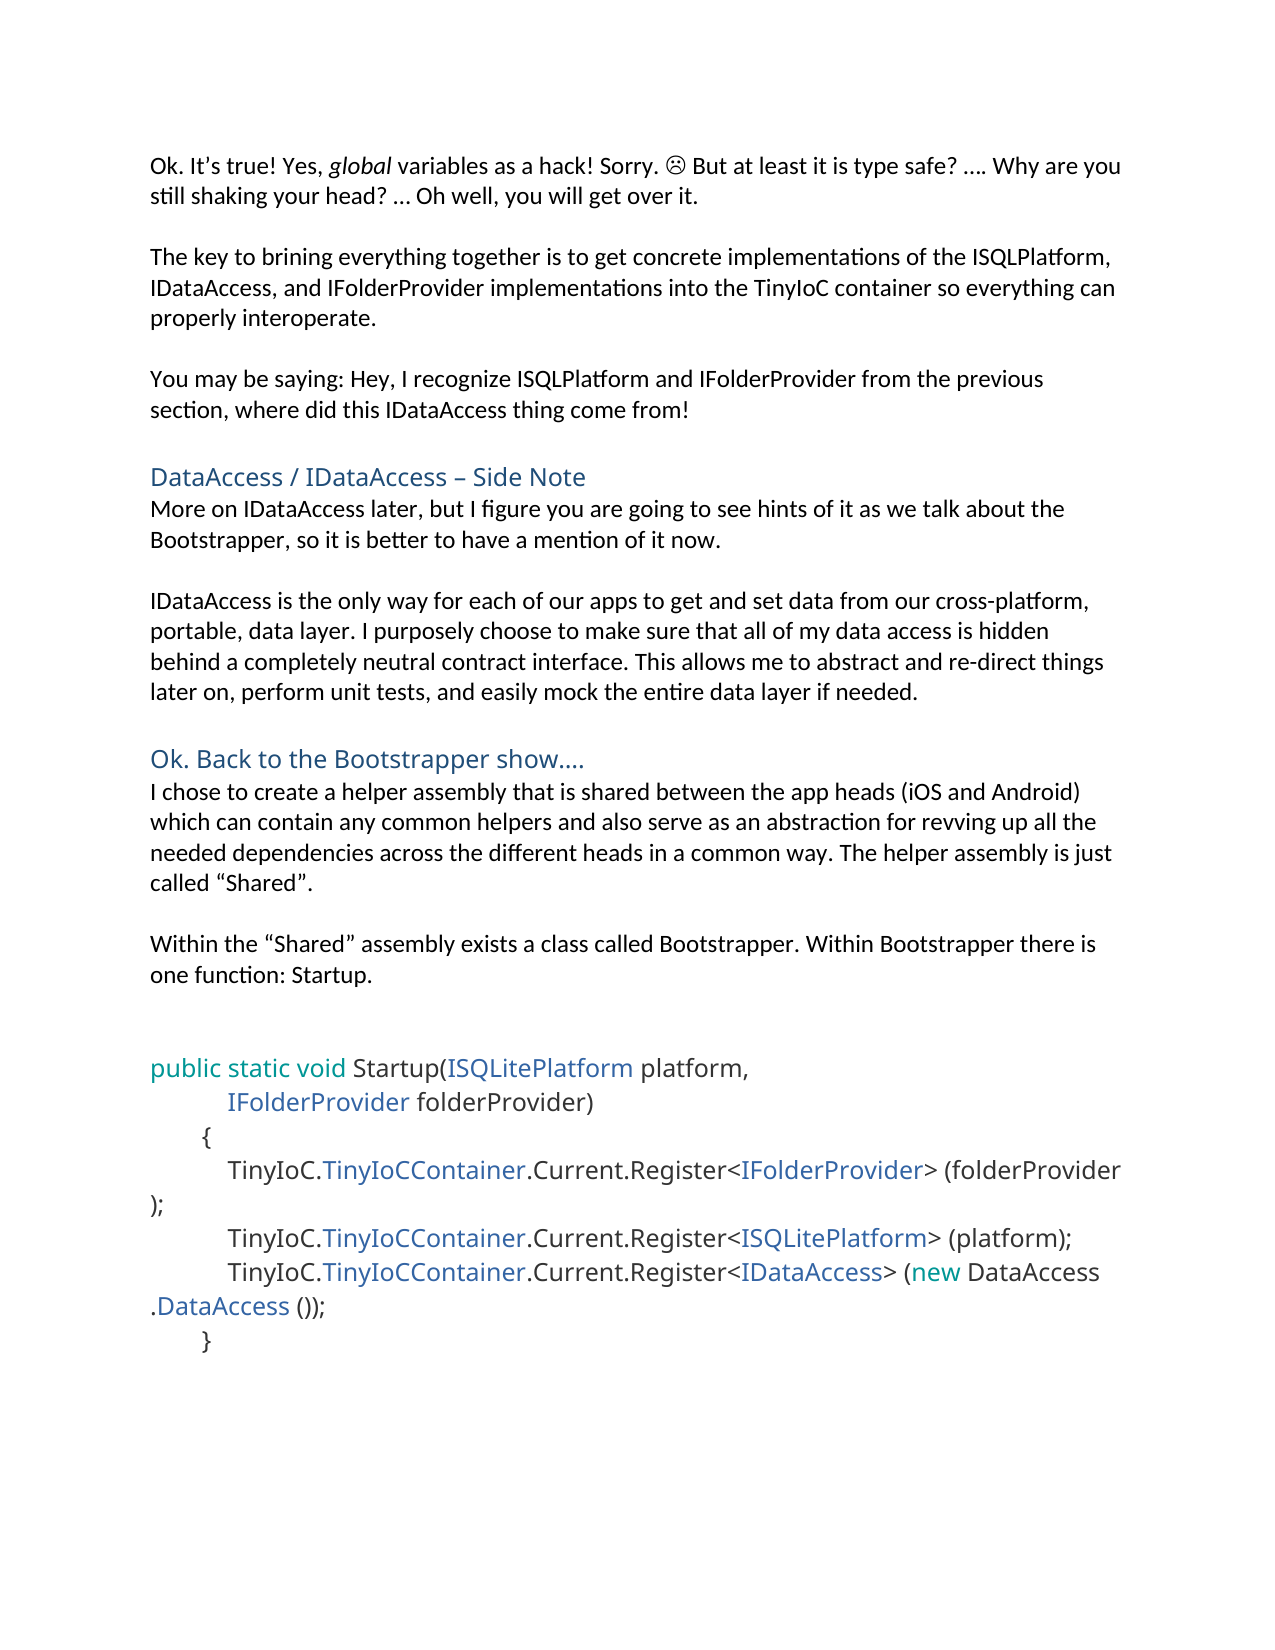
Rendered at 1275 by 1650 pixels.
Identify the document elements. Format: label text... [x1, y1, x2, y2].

text Ok. It’s true! Yes, global variables as a hack! Sorry. But at least it is type safe? …. Why are you still shaking your head? … Oh well, you will get over it. [150, 150, 1125, 211]
text More on IDataAccess later, but I figure you are going to see hints of it as we talk about the Bootstrapper, so it is better to have a mention of it now. [150, 493, 1125, 554]
text I chose to create a helper assembly that is shared between the app heads (iOS and Android) which can contain any common helpers and also serve as an abstraction for revving up all the needed dependencies across the different heads in a common way. The helper assembly is just called “Shared”. [150, 776, 1125, 898]
text public static void Startup(ISQLitePlatform platform, IFolderProvider folderProvider) { TinyIoC.TinyIoCContainer.Current.Register<IFolderProvider> (folderProvider); TinyIoC.TinyIoCContainer.Current.Register<ISQLitePlatform> (platform); TinyIoC.TinyIoCContainer.Current.Register<IDataAccess> (new DataAccess.DataAccess ()); } [150, 1051, 1125, 1357]
text You may be saying: Hey, I recognize ISQLPlatform and IFolderProvider from the previous section, where did this IDataAccess thing come from! [150, 364, 1125, 425]
text The key to brining everything together is to get concrete implementations of the ISQLPlatform, IDataAccess, and IFolderProvider implementations into the TinyIoC container so everything can properly interoperate. [150, 242, 1125, 333]
text Within the “Shared” assembly exists a class called Bootstrapper. Within Bootstrapper there is one function: Startup. [150, 928, 1125, 989]
text IDataAccess is the only way for each of our apps to get and set data from our cross-platform, portable, data layer. I purposely choose to make sure that all of my data access is hidden behind a completely neutral contract interface. This allows me to abstract and re-direct things later on, perform unit tests, and easily mock the entire data layer if needed. [150, 585, 1125, 707]
subtitle Ok. Back to the Bootstrapper show…. [150, 742, 1125, 776]
subtitle DataAccess / IDataAccess – Side Note [150, 459, 1125, 493]
